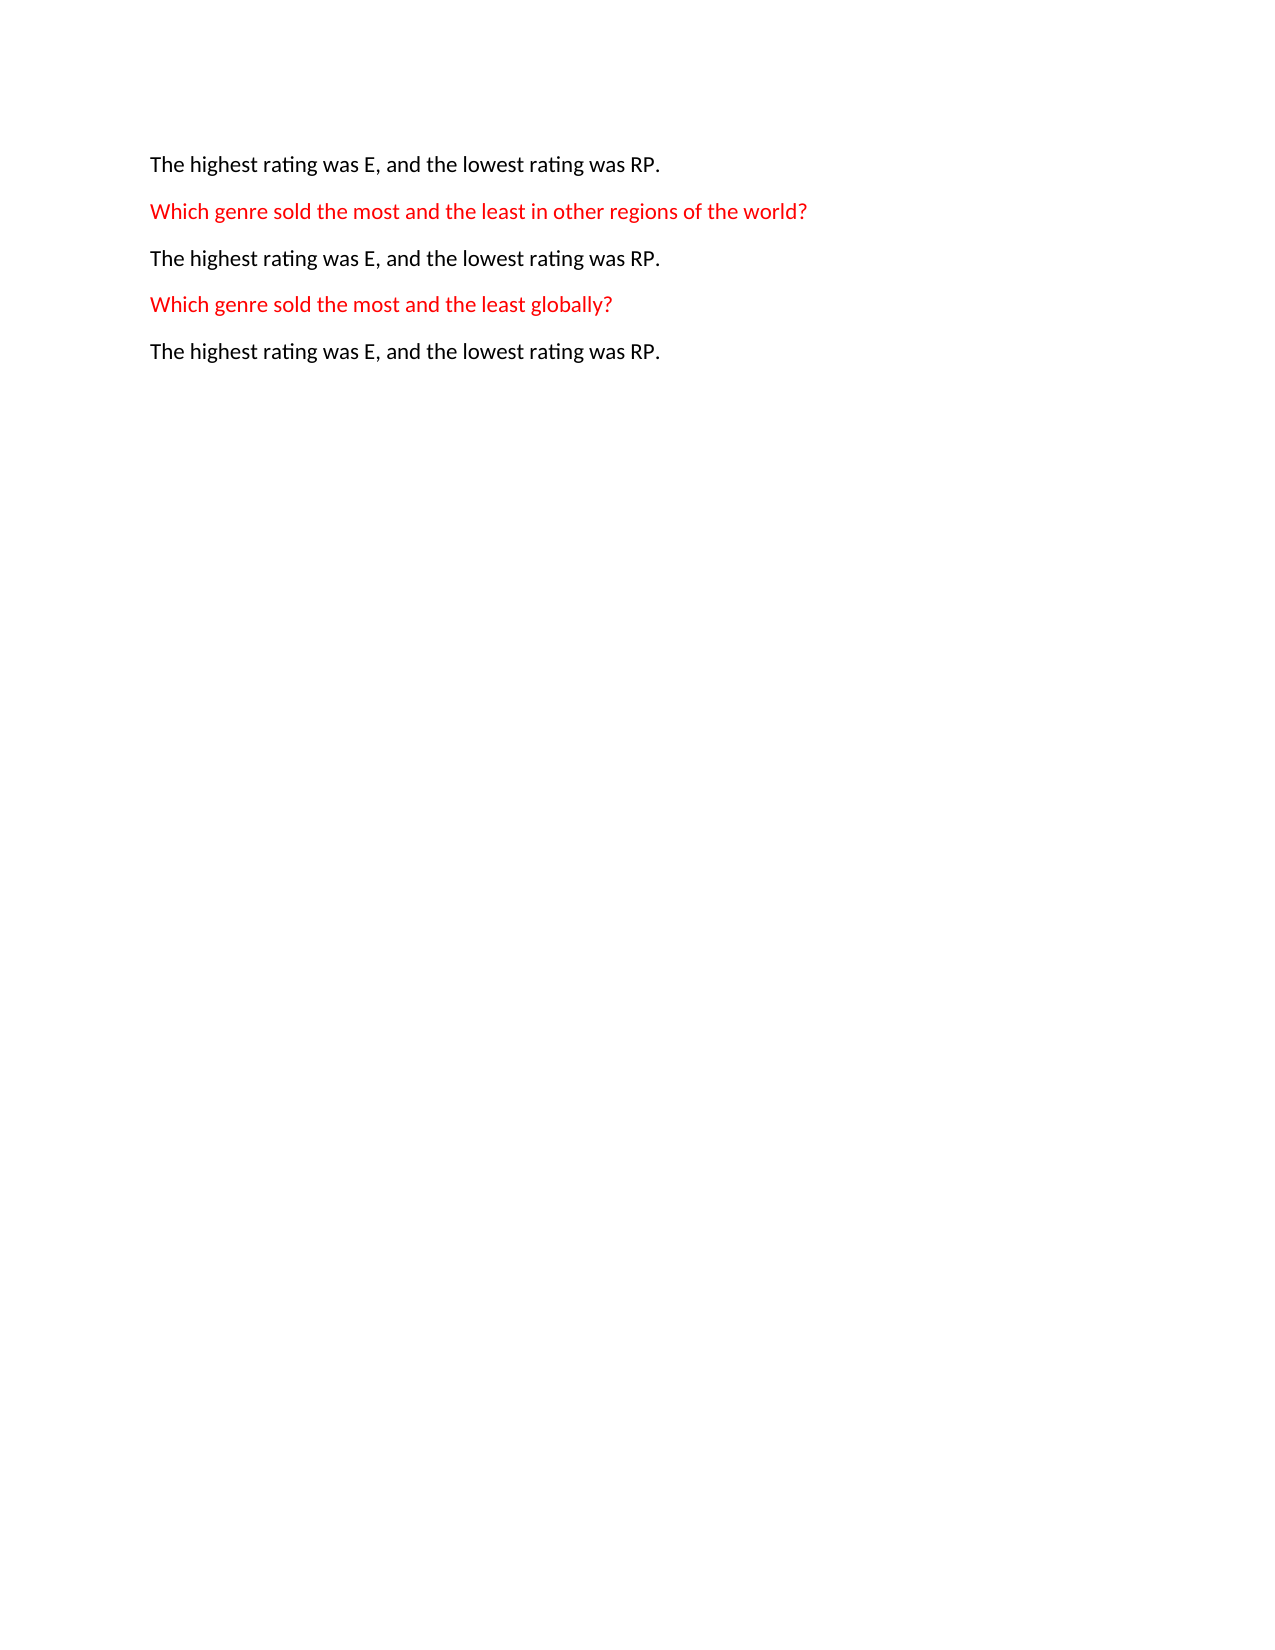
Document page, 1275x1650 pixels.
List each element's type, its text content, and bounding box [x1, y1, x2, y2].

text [150, 244, 1125, 272]
text Which genre sold the most and the least in other regions of the world? [150, 197, 1125, 225]
text The highest rating was E, and the lowest rating was RP. [150, 337, 1125, 366]
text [150, 150, 1125, 178]
text Which genre sold the most and the least globally? [150, 291, 1125, 319]
